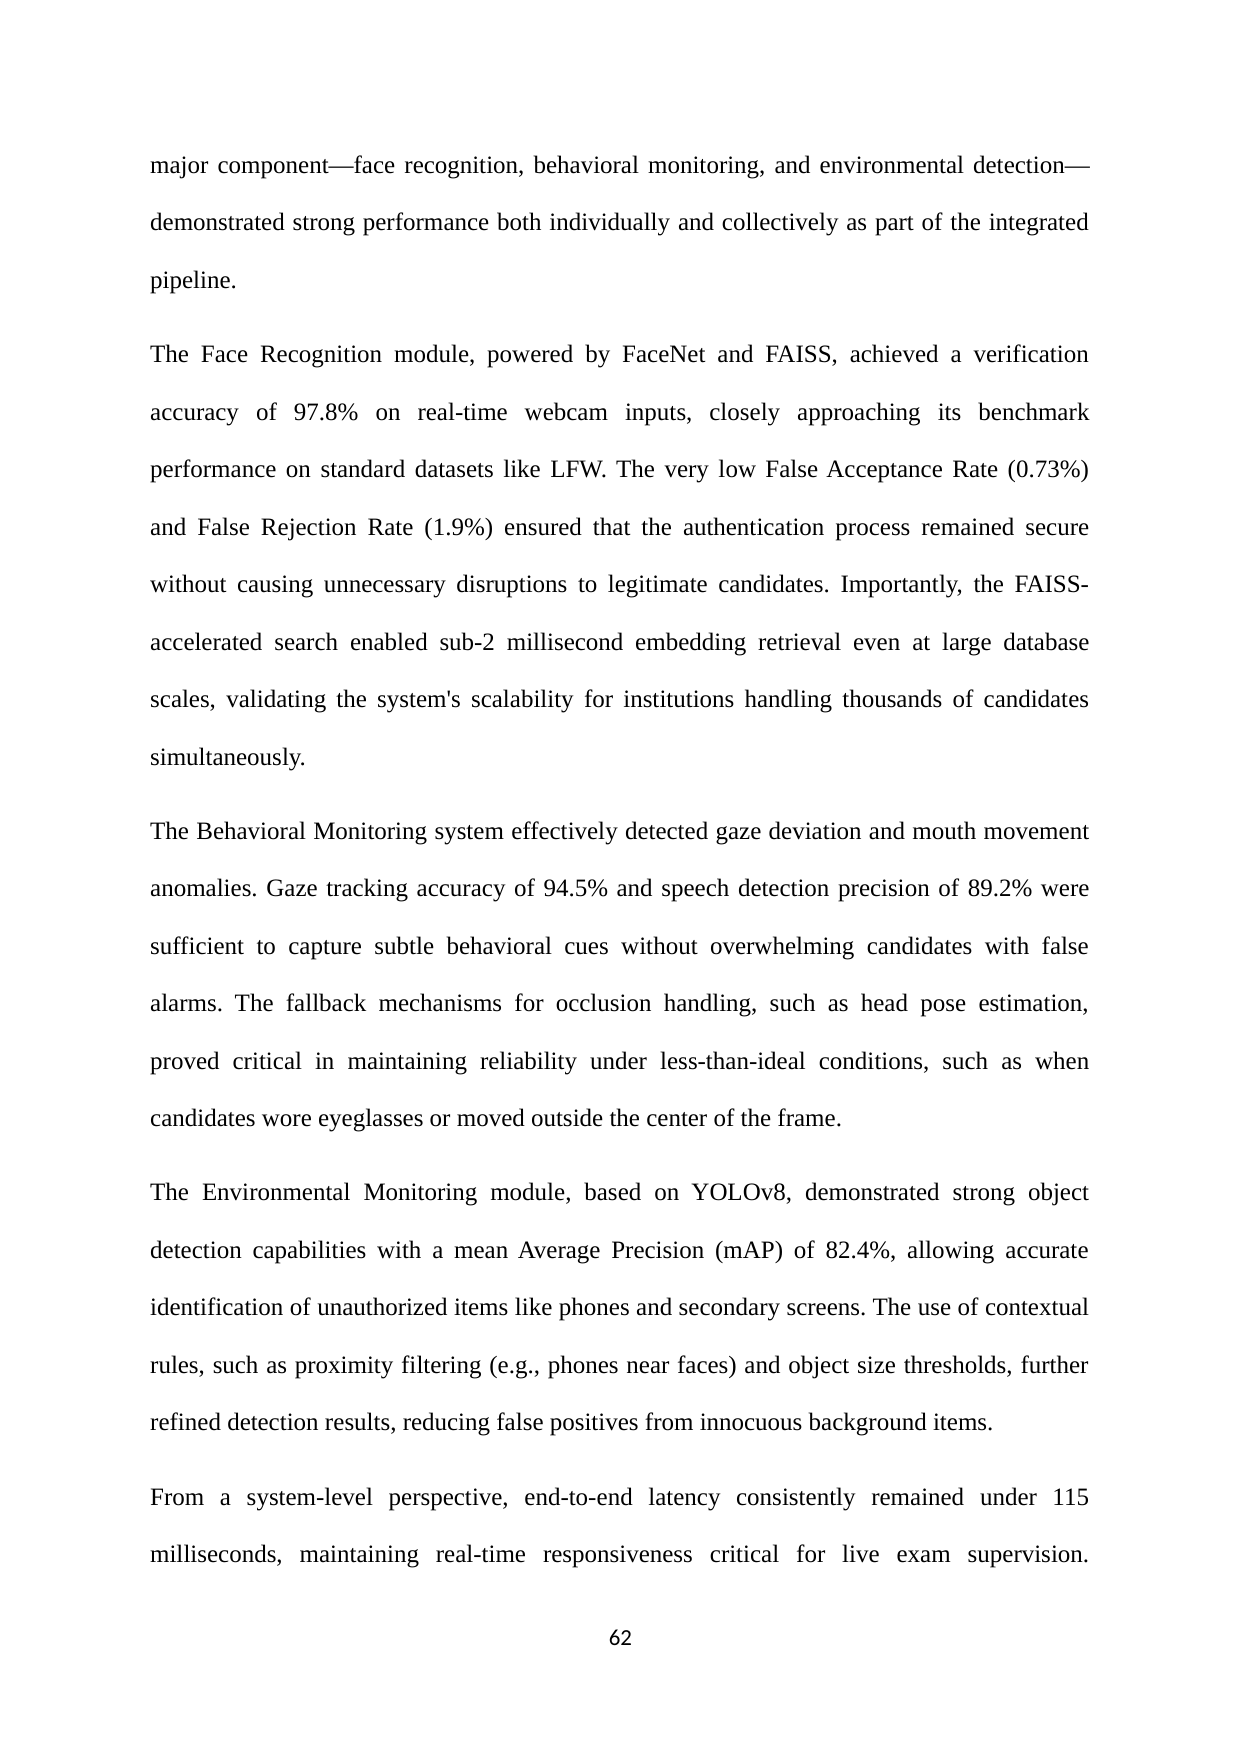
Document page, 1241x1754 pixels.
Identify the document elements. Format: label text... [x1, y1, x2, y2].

text The Environmental Monitoring module, based on YOLOv8, demonstrated strong object detection capabilities with a mean Average Precision (mAP) of 82.4%, allowing accurate identification of unauthorized items like phones and secondary screens. The use of contextual rules, such as proximity filtering (e.g., phones near faces) and object size thresholds, further refined detection results, reducing false positives from innocuous background items. [150, 1177, 1090, 1436]
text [150, 1482, 1090, 1568]
text The Face Recognition module, powered by FaceNet and FAISS, achieved a verification accuracy of 97.8% on real-time webcam inputs, closely approaching its benchmark performance on standard datasets like LFW. The very low False Acceptance Rate (0.73%) and False Rejection Rate (1.9%) ensured that the authentication process remained secure without causing unnecessary disruptions to legitimate candidates. Importantly, the FAISS-accelerated search enabled sub-2 millisecond embedding retrieval even at large database scales, validating the system's scalability for institutions handling thousands of candidates simultaneously. [150, 339, 1090, 770]
text The Behavioral Monitoring system effectively detected gaze deviation and mouth movement anomalies. Gaze tracking accuracy of 94.5% and speech detection precision of 89.2% were sufficient to capture subtle behavioral cues without overwhelming candidates with false alarms. The fallback mechanisms for occlusion handling, such as head pose estimation, proved critical in maintaining reliability under less-than-ideal conditions, such as when candidates wore eyeglasses or moved outside the center of the frame. [150, 816, 1090, 1132]
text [150, 150, 1090, 294]
